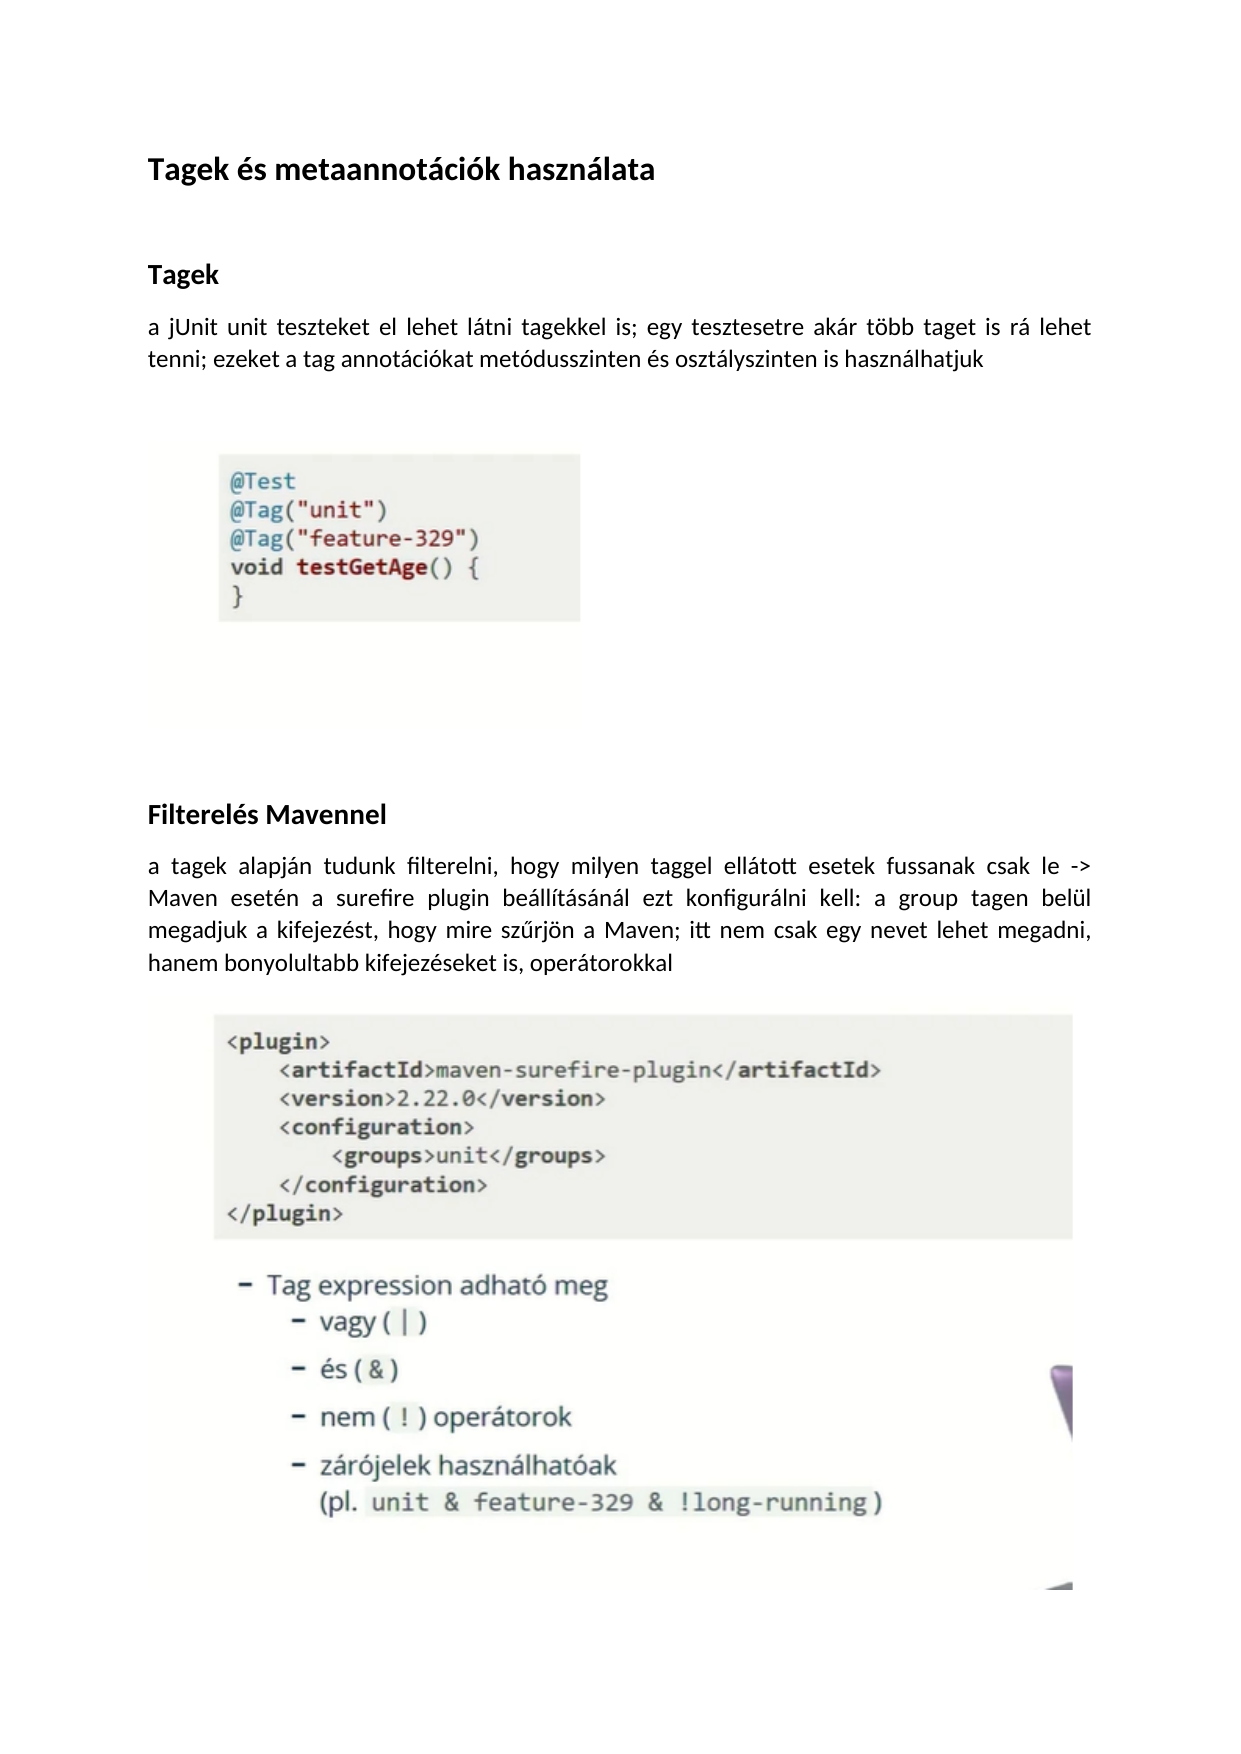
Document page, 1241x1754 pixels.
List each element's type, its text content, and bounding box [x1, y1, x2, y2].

text Tagek [148, 256, 1093, 292]
picture [147, 996, 1073, 1590]
picture [147, 441, 581, 729]
text Filterelés Mavennel [148, 796, 1093, 831]
text Tagek és metaannotációk használata [148, 148, 1093, 188]
text a jUnit unit teszteket el lehet látni tagekkel is; egy tesztesetre akár több taget is rá lehet tenni; ezeket a tag annotációkat metódusszinten és osztályszinten is használhatjuk [148, 311, 1093, 373]
text a tagek alapján tudunk filterelni, hogy milyen taggel ellátott esetek fussanak csak le -> Maven esetén a surefire plugin beállításánál ezt konfigurálni kell: a group tagen belül megadjuk a kifejezést, hogy mire szűrjön a Maven; itt nem csak egy nevet lehet megadni, hanem bonyolultabb kifejezéseket is, operátorokkal [148, 850, 1093, 977]
